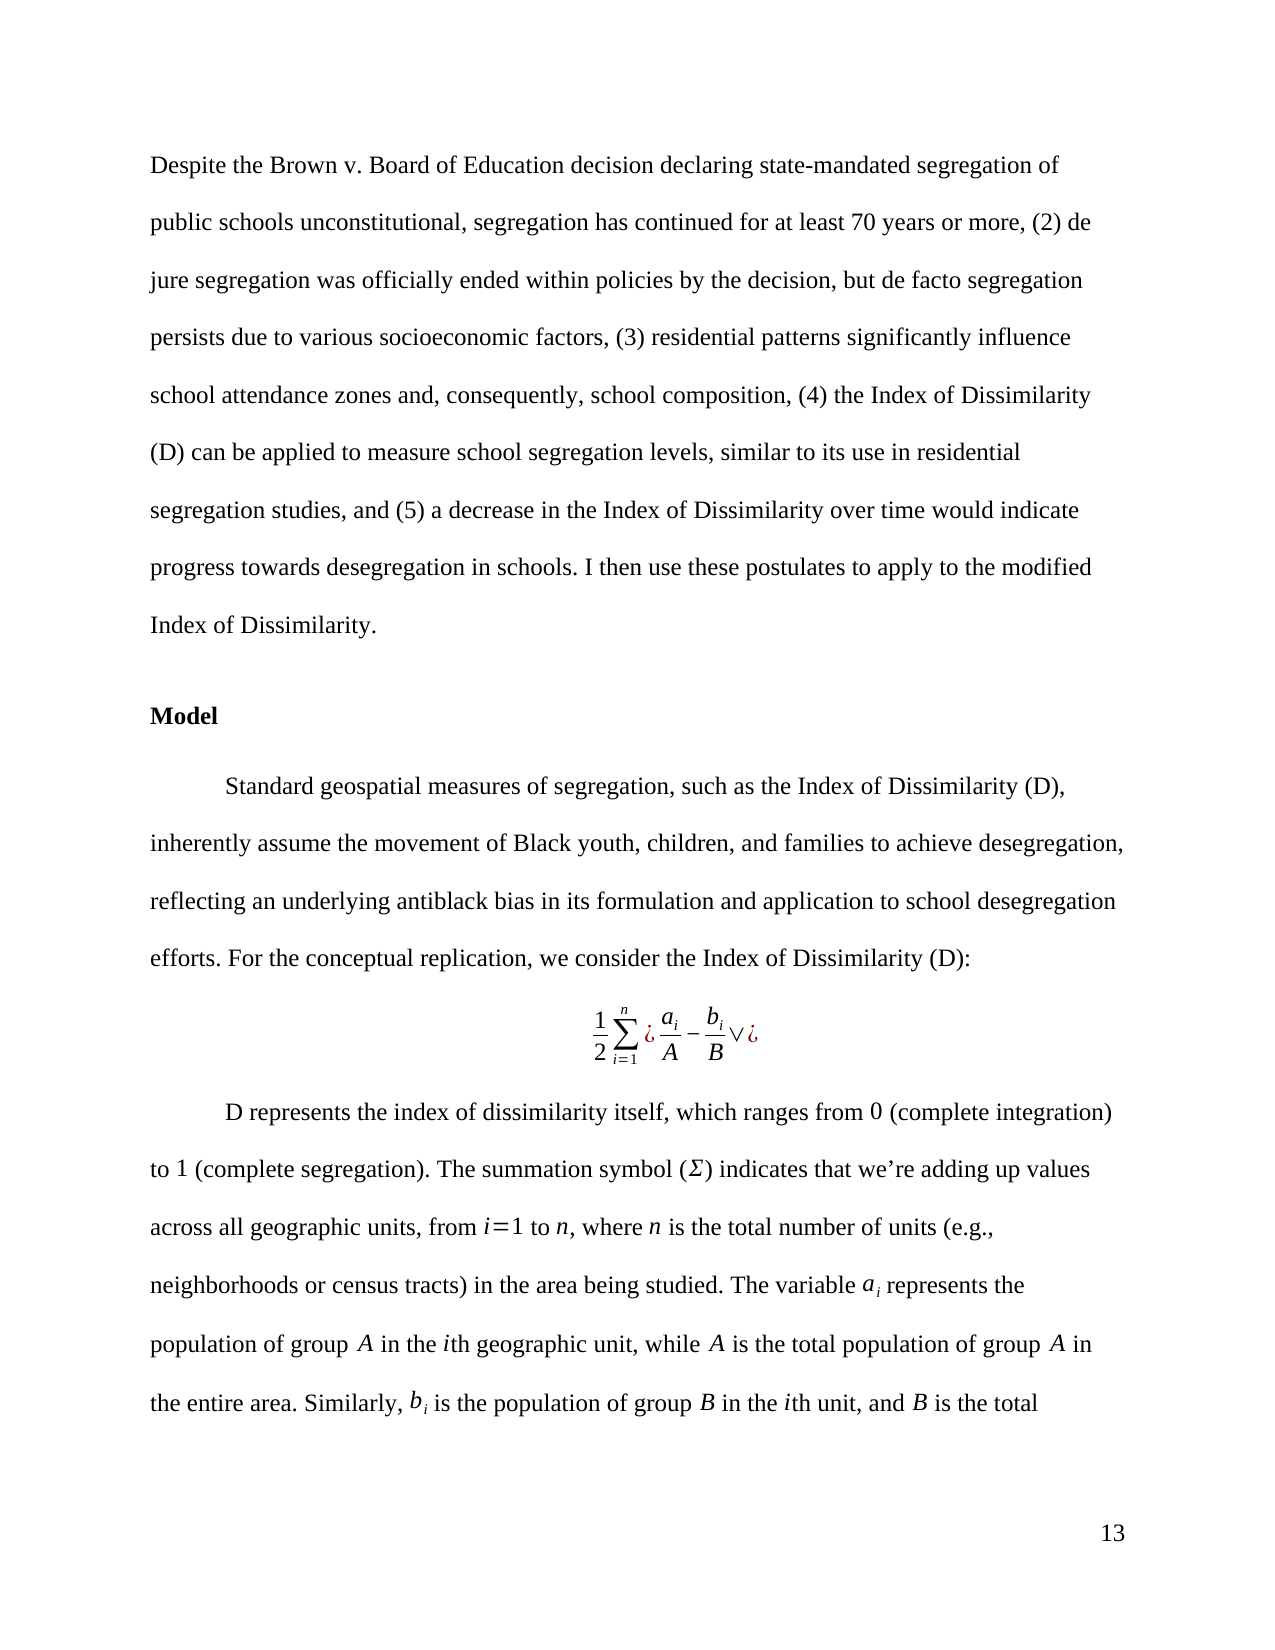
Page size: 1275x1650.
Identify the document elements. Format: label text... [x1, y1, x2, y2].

text Standard geospatial measures of segregation, such as the Index of Dissimilarity (D), inherently assume the movement of Black youth, children, and families to achieve desegregation, reflecting an underlying antiblack bias in its formulation and application to school desegregation efforts. For the conceptual replication, we consider the Index of Dissimilarity (D): [150, 771, 1125, 972]
subtitle Model [150, 701, 1125, 729]
